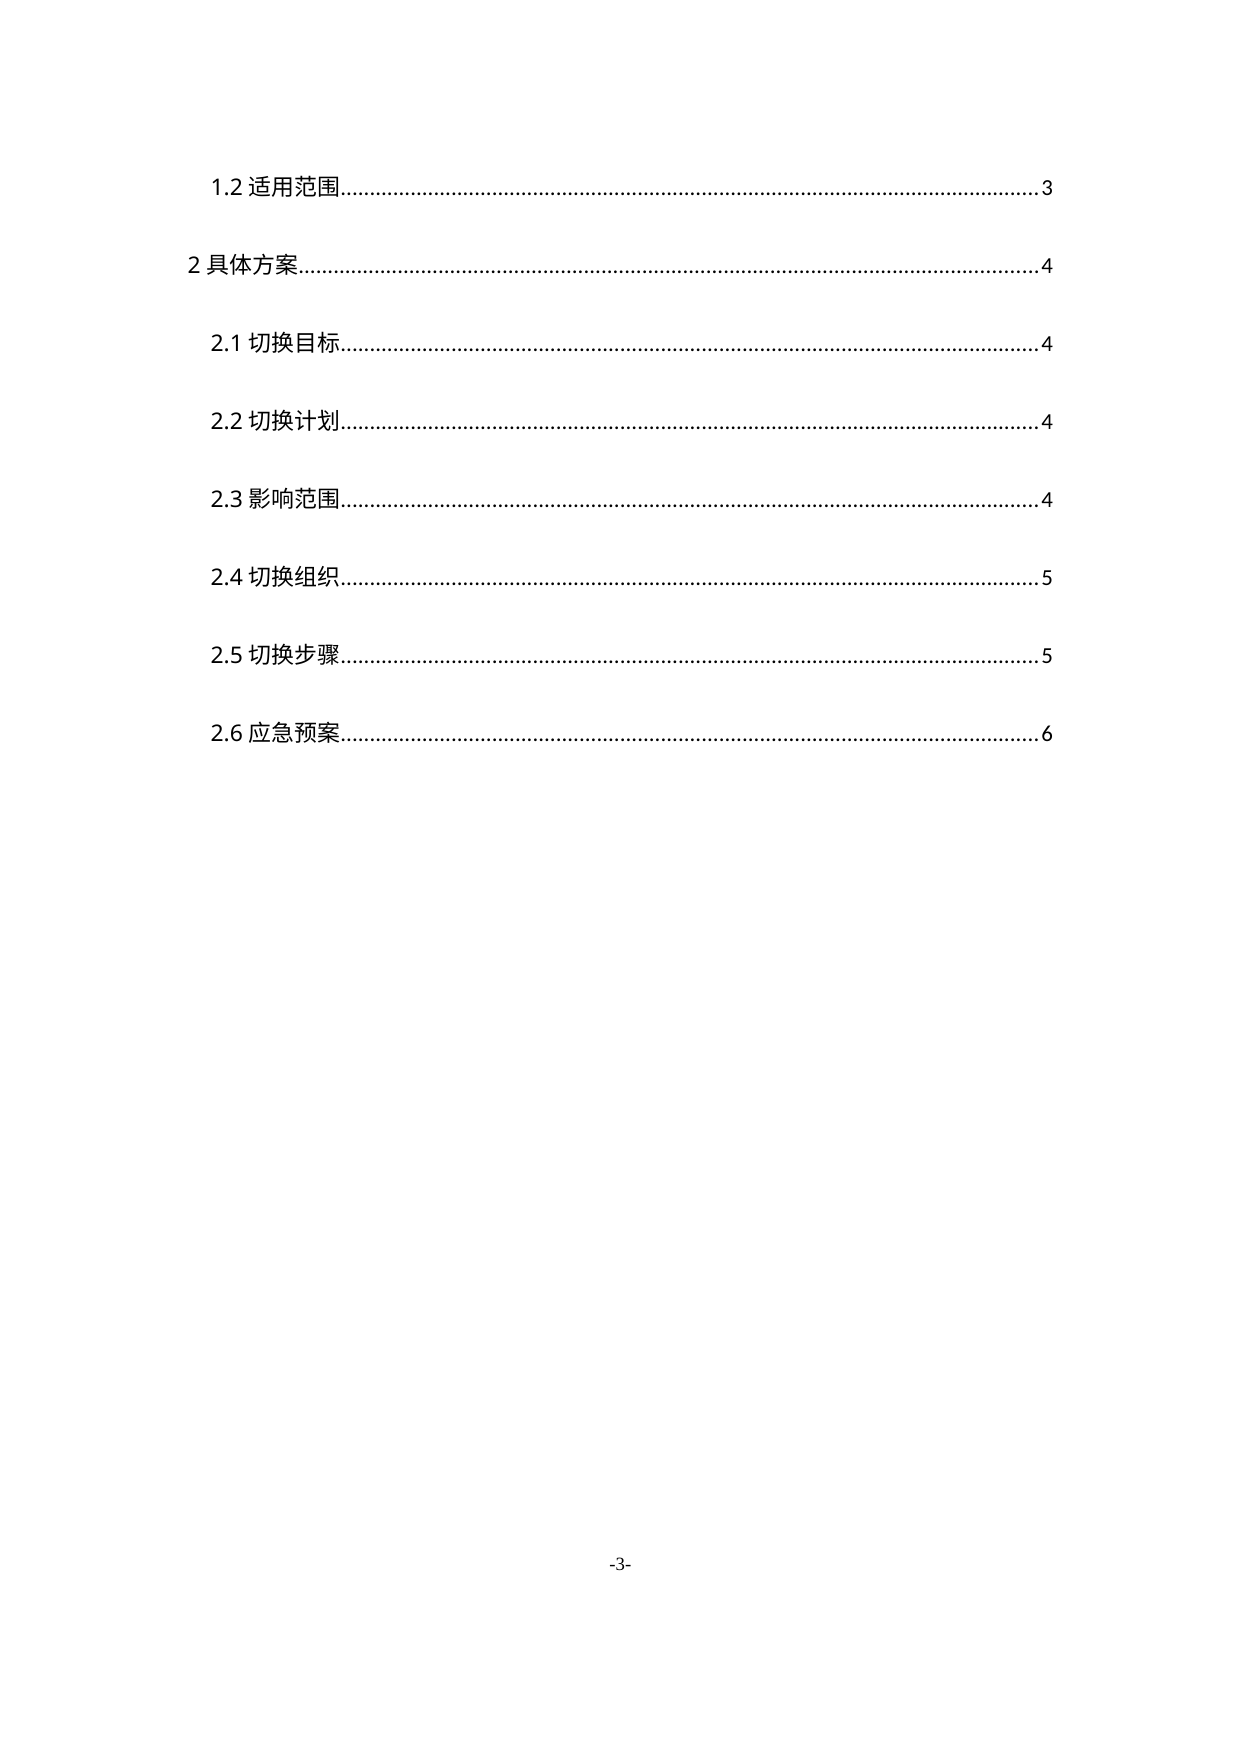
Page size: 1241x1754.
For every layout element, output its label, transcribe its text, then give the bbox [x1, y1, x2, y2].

text 2.5 切换步骤 5 [210, 621, 1053, 686]
text 2.3 影响范围 4 [210, 465, 1053, 530]
text 2 具体方案 4 [187, 231, 1053, 296]
text 2.1 切换目标 4 [210, 309, 1053, 374]
text 2.2 切换计划 4 [210, 387, 1053, 452]
text 1.2 适用范围 3 [210, 153, 1053, 218]
text 2.6 应急预案 6 [210, 699, 1053, 764]
text 2.4 切换组织 5 [210, 543, 1053, 608]
